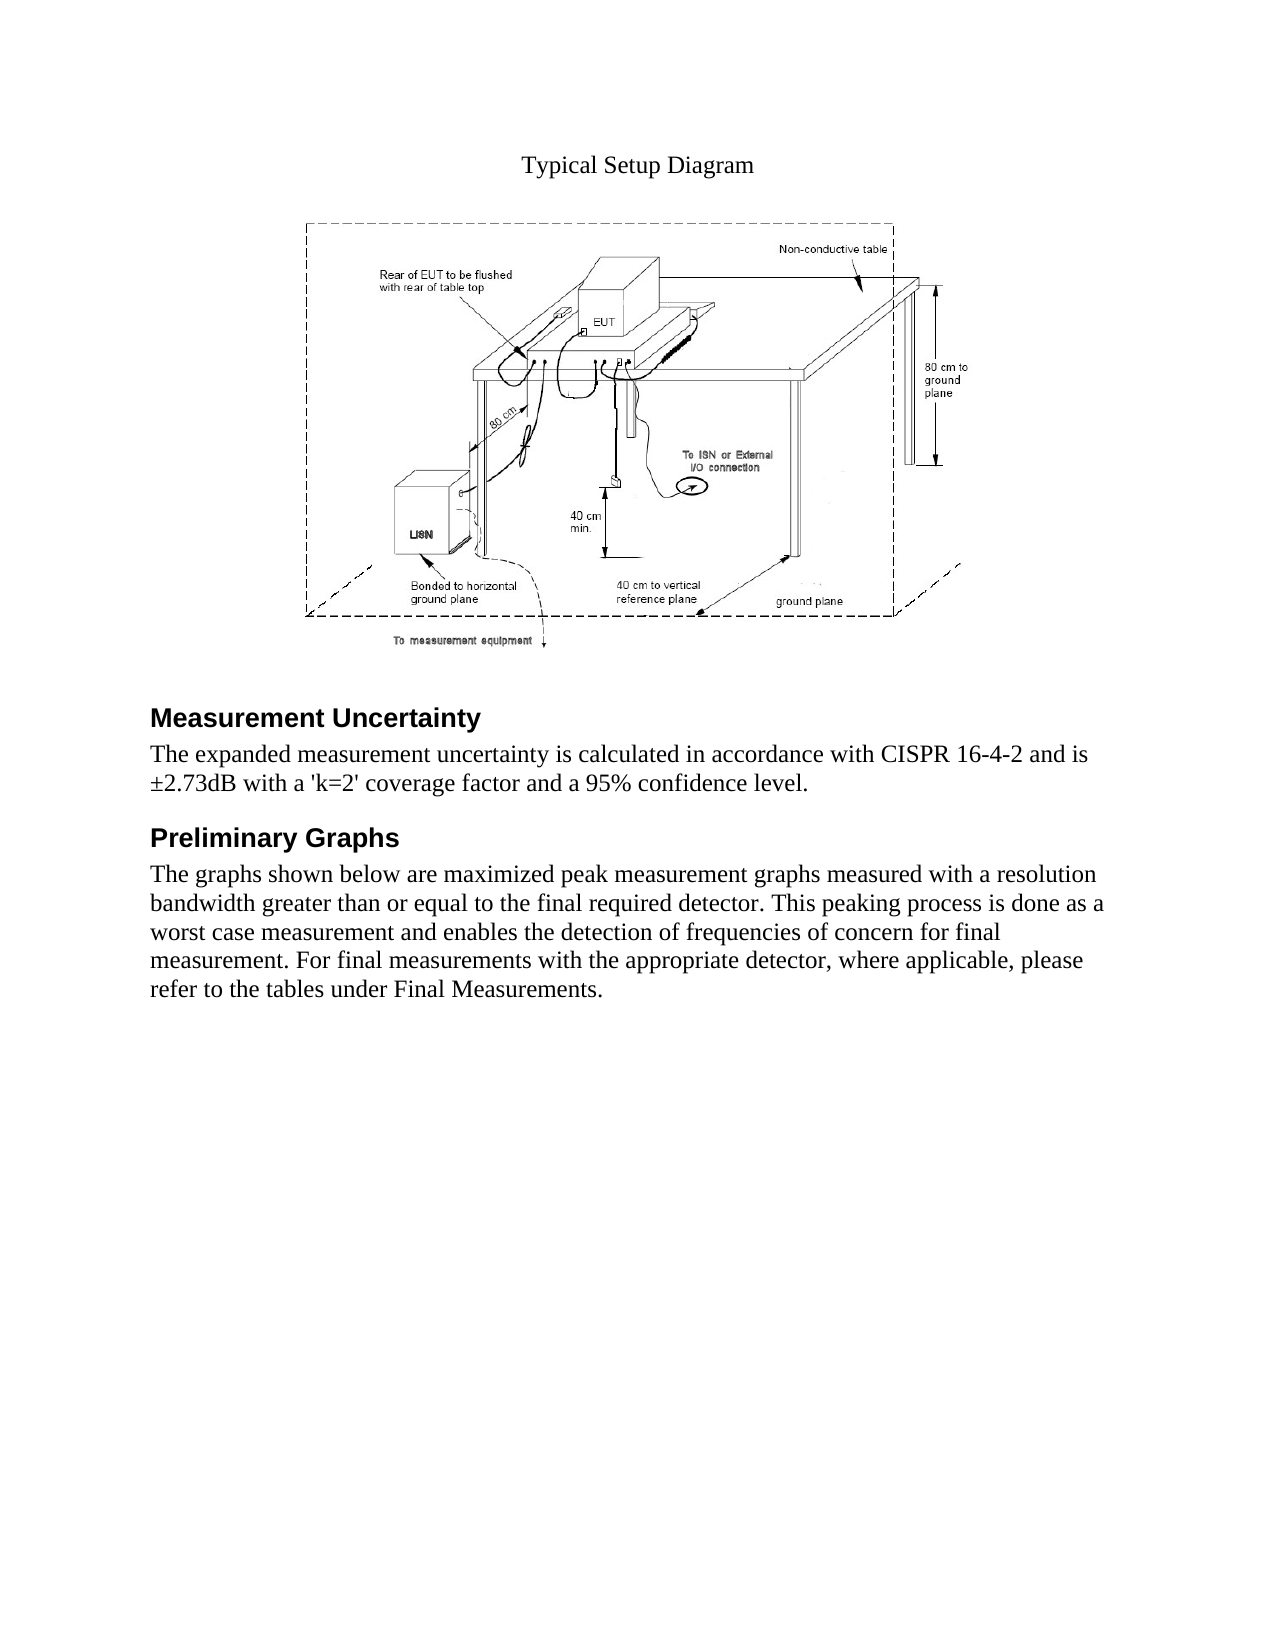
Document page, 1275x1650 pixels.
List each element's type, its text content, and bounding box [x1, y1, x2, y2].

subtitle Preliminary Graphs [150, 822, 1125, 853]
subtitle Measurement Uncertainty [150, 702, 1125, 733]
text The graphs shown below are maximized peak measurement graphs measured with a resolution bandwidth greater than or equal to the final required detector. This peaking process is done as a worst case measurement and enables the detection of frequencies of concern for final measurement. For final measurements with the appropriate detector, where applicable, please refer to the tables under Final Measurements. [150, 859, 1125, 1003]
picture [297, 207, 978, 648]
text The expanded measurement uncertainty is calculated in accordance with CISPR 16-4-2 and is ±2.73dB with a 'k=2' coverage factor and a 95% confidence level. [150, 739, 1125, 797]
text Typical Setup Diagram [150, 150, 1125, 179]
